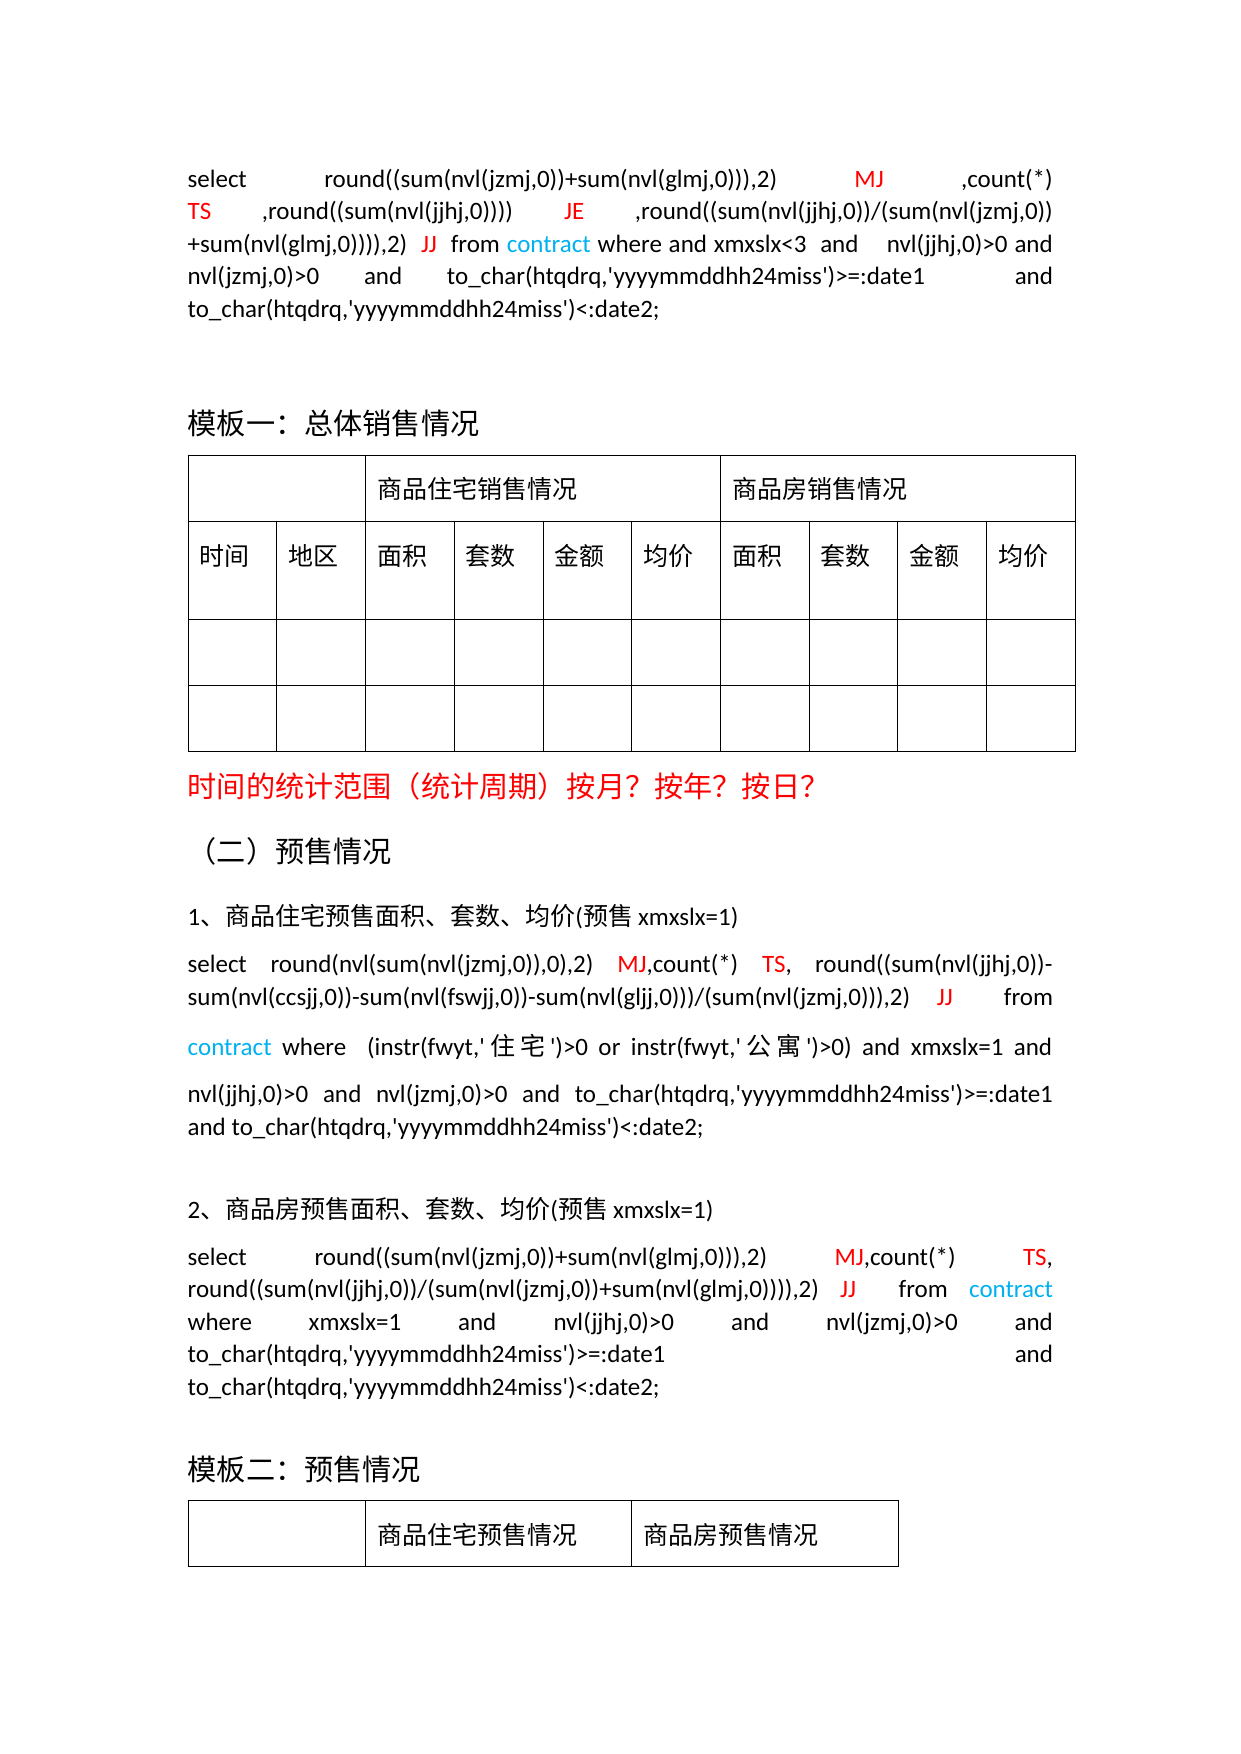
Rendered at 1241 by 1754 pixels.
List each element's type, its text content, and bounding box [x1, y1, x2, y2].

table_cell [721, 686, 809, 751]
table_cell [189, 620, 276, 685]
text 模板二：预售情况 [187, 1435, 1053, 1500]
table_cell 地区 [277, 522, 365, 619]
table_cell [455, 686, 543, 751]
table_cell [987, 686, 1075, 751]
table_header [189, 1501, 365, 1566]
table_cell [455, 620, 543, 685]
text select round((sum(nvl(jzmj,0))+sum(nvl(glmj,0))),2) MJ,count(*) TS, round((sum(nvl(jjhj,0))/(sum(nvl(jzmj,0))+sum(nvl(glmj,0)))),2) JJ from contract where xmxslx=1 and nvl(jjhj,0)>0 and nvl(jzmj,0)>0 and to_char(htqdrq,'yyyymmddhh24miss')>=:date1 and to_char(htqdrq,'yyyymmddhh24miss')<:date2; [187, 1240, 1053, 1402]
table_cell [277, 620, 365, 685]
text select round((sum(nvl(jzmj,0))+sum(nvl(glmj,0))),2) MJ ,count(*) TS ,round((sum(nvl(jjhj,0)))) JE ,round((sum(nvl(jjhj,0))/(sum(nvl(jzmj,0))+sum(nvl(glmj,0)))),2) JJ from contract where and xmxslx<3 and nvl(jjhj,0)>0 and nvl(jzmj,0)>0 and to_char(htqdrq,'yyyymmddhh24miss')>=:date1 and to_char(htqdrq,'yyyymmddhh24miss')<:date2; [187, 162, 1053, 324]
table_cell [987, 620, 1075, 685]
table_header 商品住宅预售情况 [366, 1501, 631, 1566]
text 模板一：总体销售情况 [187, 389, 1053, 454]
table_cell [632, 686, 720, 751]
text select round(nvl(sum(nvl(jzmj,0)),0),2) MJ,count(*) TS, round((sum(nvl(jjhj,0))-sum(nvl(ccsjj,0))-sum(nvl(fswjj,0))-sum(nvl(gljj,0)))/(sum(nvl(jzmj,0))),2) JJ from contract where (instr(fwyt,'住宅')>0 or instr(fwyt,'公寓')>0) and xmxslx=1 and nvl(jjhj,0)>0 and nvl(jzmj,0)>0 and to_char(htqdrq,'yyyymmddhh24miss')>=:date1 and to_char(htqdrq,'yyyymmddhh24miss')<:date2; [187, 947, 1053, 1142]
table_cell [544, 620, 631, 685]
table_cell 均价 [987, 522, 1075, 619]
text 2、商品房预售面积、套数、均价(预售xmxslx=1) [187, 1175, 1053, 1240]
table_cell 金额 [898, 522, 986, 619]
table_cell [810, 686, 897, 751]
table_cell 面积 [721, 522, 809, 619]
table_header [189, 456, 365, 521]
table_cell [898, 686, 986, 751]
table_cell [544, 686, 631, 751]
table_cell [366, 686, 454, 751]
table_cell [721, 620, 809, 685]
text 1、商品住宅预售面积、套数、均价(预售xmxslx=1) [187, 882, 1053, 947]
table_cell [189, 686, 276, 751]
table_cell [632, 620, 720, 685]
table_cell 时间 [189, 522, 276, 619]
table_cell 面积 [366, 522, 454, 619]
table_cell [277, 686, 365, 751]
table_header 商品房预售情况 [632, 1501, 898, 1566]
table_cell [810, 620, 897, 685]
table_cell 均价 [632, 522, 720, 619]
table_cell [898, 620, 986, 685]
table_cell 金额 [544, 522, 631, 619]
table_header 商品房销售情况 [721, 456, 1075, 521]
table_cell [366, 620, 454, 685]
table_header 商品住宅销售情况 [366, 456, 720, 521]
table_cell 套数 [455, 522, 543, 619]
text （二）预售情况 [187, 817, 1053, 882]
table_cell 套数 [810, 522, 897, 619]
text 时间的统计范围（统计周期）按月？按年？按日？ [187, 752, 1053, 817]
